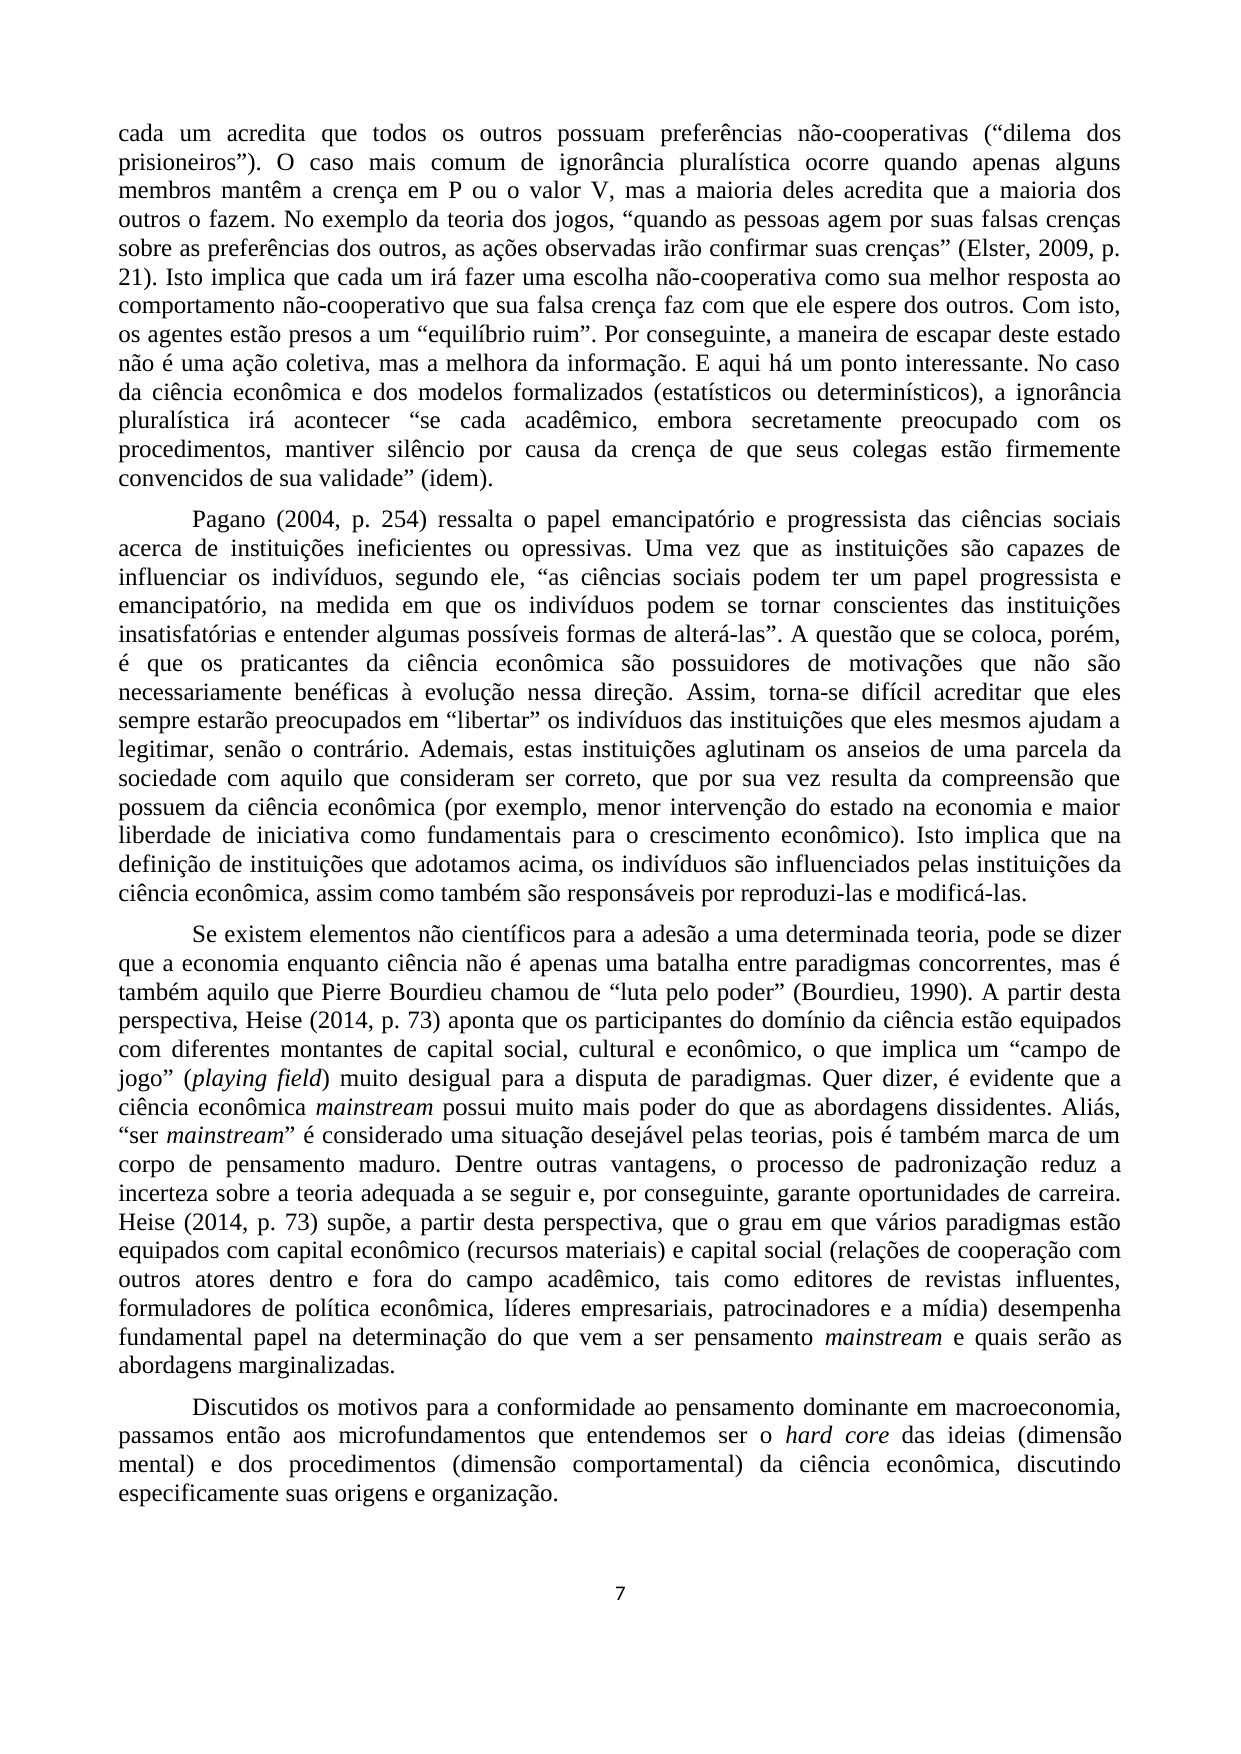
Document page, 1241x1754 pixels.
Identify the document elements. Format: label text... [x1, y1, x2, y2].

text Pagano (2004, p. 254) ressalta o papel emancipatório e progressista das ciências sociais acerca de instituições ineficientes ou opressivas. Uma vez que as instituições são capazes de influenciar os indivíduos, segundo ele, “as ciências sociais podem ter um papel progressista e emancipatório, na medida em que os indivíduos podem se tornar conscientes das instituições insatisfatórias e entender algumas possíveis formas de alterá-las”. A questão que se coloca, porém, é que os praticantes da ciência econômica são possuidores de motivações que não são necessariamente benéficas à evolução nessa direção. Assim, torna-se difícil acreditar que eles sempre estarão preocupados em “libertar” os indivíduos das instituições que eles mesmos ajudam a legitimar, senão o contrário. Ademais, estas instituições aglutinam os anseios de uma parcela da sociedade com aquilo que consideram ser correto, que por sua vez resulta da compreensão que possuem da ciência econômica (por exemplo, menor intervenção do estado na economia e maior liberdade de iniciativa como fundamentais para o crescimento econômico). Isto implica que na definição de instituições que adotamos acima, os indivíduos são influenciados pelas instituições da ciência econômica, assim como também são responsáveis por reproduzi-las e modificá-las. [118, 504, 1122, 907]
text Se existem elementos não científicos para a adesão a uma determinada teoria, pode se dizer que a economia enquanto ciência não é apenas uma batalha entre paradigmas concorrentes, mas é também aquilo que Pierre Bourdieu chamou de “luta pelo poder” (Bourdieu, 1990). A partir desta perspectiva, Heise (2014, p. 73) aponta que os participantes do domínio da ciência estão equipados com diferentes montantes de capital social, cultural e econômico, o que implica um “campo de jogo” (playing field) muito desigual para a disputa de paradigmas. Quer dizer, é evidente que a ciência econômica mainstream possui muito mais poder do que as abordagens dissidentes. Aliás, “ser mainstream” é considerado uma situação desejável pelas teorias, pois é também marca de um corpo de pensamento maduro. Dentre outras vantagens, o processo de padronização reduz a incerteza sobre a teoria adequada a se seguir e, por conseguinte, garante oportunidades de carreira. Heise (2014, p. 73) supõe, a partir desta perspectiva, que o grau em que vários paradigmas estão equipados com capital econômico (recursos materiais) e capital social (relações de cooperação com outros atores dentro e fora do campo acadêmico, tais como editores de revistas influentes, formuladores de política econômica, líderes empresariais, patrocinadores e a mídia) desempenha fundamental papel na determinação do que vem a ser pensamento mainstream e quais serão as abordagens marginalizadas. [118, 919, 1122, 1379]
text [118, 118, 1122, 492]
text Discutidos os motivos para a conformidade ao pensamento dominante em macroeconomia, passamos então aos microfundamentos que entendemos ser o hard core das ideias (dimensão mental) e dos procedimentos (dimensão comportamental) da ciência econômica, discutindo especificamente suas origens e organização. [118, 1392, 1122, 1507]
